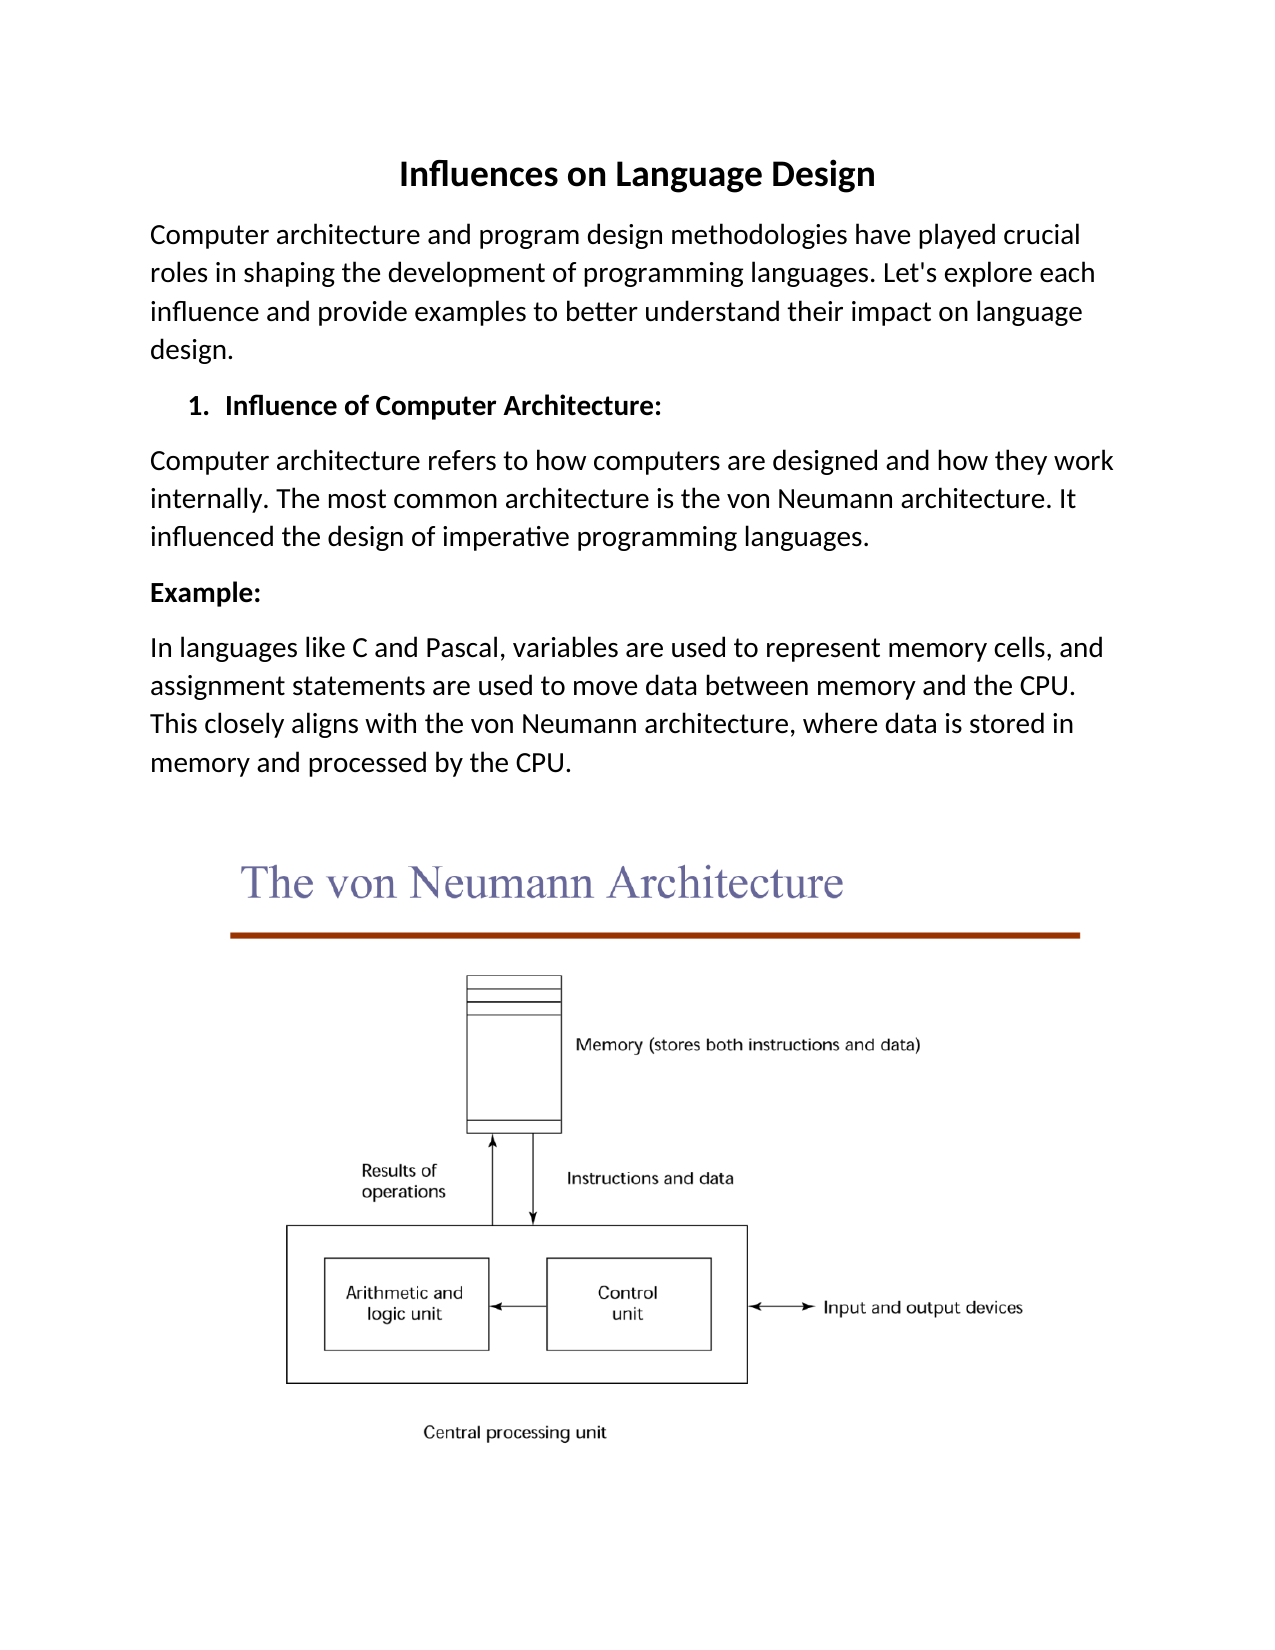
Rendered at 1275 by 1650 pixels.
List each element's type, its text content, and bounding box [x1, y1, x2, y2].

list Influence of Computer Architecture: [187, 387, 1125, 422]
text In languages like C and Pascal, variables are used to represent memory cells, and assignment statements are used to move data between memory and the CPU. This closely aligns with the von Neumann architecture, where data is stored in memory and processed by the CPU. [150, 629, 1125, 780]
text Influences on Language Design [150, 150, 1125, 196]
text Computer architecture refers to how computers are designed and how they work internally. The most common architecture is the von Neumann architecture. It influenced the design of imperative programming languages. [150, 442, 1125, 554]
picture [186, 854, 1089, 1468]
text Computer architecture and program design methodologies have played crucial roles in shaping the development of programming languages. Let's explore each influence and provide examples to better understand their impact on language design. [150, 216, 1125, 367]
text Example: [150, 574, 1125, 609]
